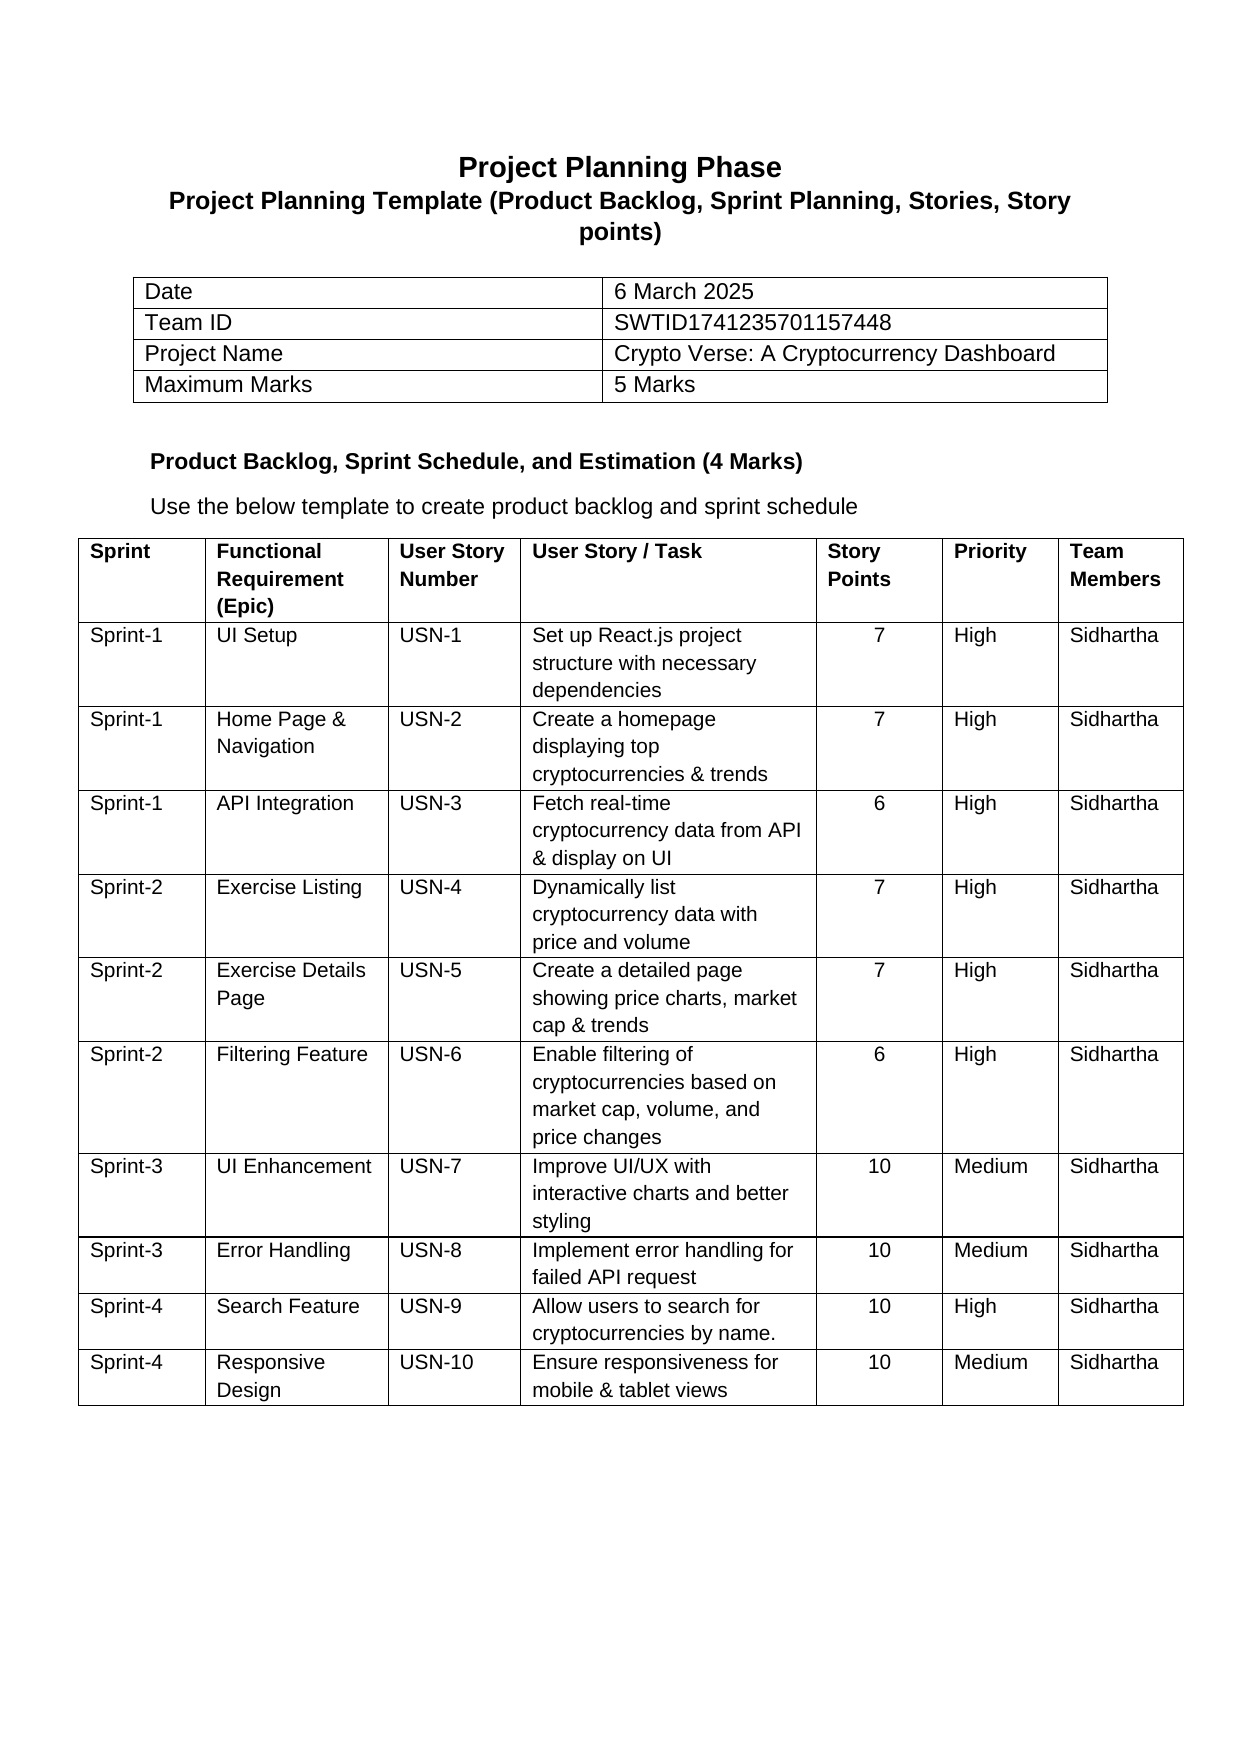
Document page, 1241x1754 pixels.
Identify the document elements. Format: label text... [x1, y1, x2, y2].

text Project Planning Template (Product Backlog, Sprint Planning, Stories, Story points) [150, 186, 1090, 246]
table_cell Dynamically list cryptocurrency data with price and volume [521, 875, 816, 957]
table_cell Maximum Marks [134, 371, 602, 402]
table_header User Story / Task [521, 539, 816, 622]
table_cell Sprint-4 [79, 1350, 205, 1405]
table_cell Improve UI/UX with interactive charts and better styling [521, 1154, 816, 1236]
table_cell Sidhartha [1059, 1154, 1183, 1236]
text Project Planning Phase [150, 150, 1090, 183]
table_cell 5 Marks [603, 371, 1107, 402]
table_cell Exercise Listing [206, 875, 388, 957]
table_cell Create a homepage displaying top cryptocurrencies & trends [521, 707, 816, 789]
table_cell Project Name [134, 340, 602, 370]
table_cell High [943, 1042, 1058, 1152]
table_cell High [943, 707, 1058, 789]
table_cell Sprint-2 [79, 958, 205, 1041]
table_cell 10 [817, 1350, 942, 1405]
table_header Functional Requirement (Epic) [206, 539, 388, 622]
table_cell Enable filtering of cryptocurrencies based on market cap, volume, and price changes [521, 1042, 816, 1152]
table_cell Sprint-1 [79, 707, 205, 789]
table_cell USN-2 [389, 707, 520, 789]
table_cell Sprint-1 [79, 623, 205, 706]
table_cell High [943, 791, 1058, 873]
table_cell USN-6 [389, 1042, 520, 1152]
table_cell Responsive Design [206, 1350, 388, 1405]
table_cell Sidhartha [1059, 707, 1183, 789]
table_cell Sidhartha [1059, 791, 1183, 873]
table_cell Sidhartha [1059, 1350, 1183, 1405]
table_cell USN-7 [389, 1154, 520, 1236]
table_cell High [943, 958, 1058, 1041]
table_cell Create a detailed page showing price charts, market cap & trends [521, 958, 816, 1041]
table_cell Fetch real-time cryptocurrency data from API & display on UI [521, 791, 816, 873]
table_cell 10 [817, 1294, 942, 1349]
table_cell 6 [817, 791, 942, 873]
table_cell API Integration [206, 791, 388, 873]
table_cell 6 [817, 1042, 942, 1152]
table_cell 7 [817, 623, 942, 706]
table_cell Sidhartha [1059, 1238, 1183, 1293]
table_cell Sidhartha [1059, 1294, 1183, 1349]
table_cell USN-8 [389, 1238, 520, 1293]
table_cell USN-9 [389, 1294, 520, 1349]
table_cell 7 [817, 958, 942, 1041]
table_cell SWTID1741235701157448 [603, 309, 1107, 339]
table_cell 7 [817, 875, 942, 957]
table_cell UI Setup [206, 623, 388, 706]
table_cell Medium [943, 1154, 1058, 1236]
table_cell Sprint-4 [79, 1294, 205, 1349]
table_header Team Members [1059, 539, 1183, 622]
table_header Story Points [817, 539, 942, 622]
table_cell Sidhartha [1059, 875, 1183, 957]
table_cell Allow users to search for cryptocurrencies by name. [521, 1294, 816, 1349]
table_cell Team ID [134, 309, 602, 339]
table_cell Sprint-2 [79, 1042, 205, 1152]
table_cell Exercise Details Page [206, 958, 388, 1041]
table_cell 7 [817, 707, 942, 789]
table_cell Crypto Verse: A Cryptocurrency Dashboard [603, 340, 1107, 370]
table_cell USN-10 [389, 1350, 520, 1405]
table_cell Sprint-3 [79, 1154, 205, 1236]
table_header Sprint [79, 539, 205, 622]
table_cell High [943, 1294, 1058, 1349]
table_cell High [943, 875, 1058, 957]
table_cell Medium [943, 1238, 1058, 1293]
table_cell Sprint-3 [79, 1238, 205, 1293]
table_cell Sidhartha [1059, 623, 1183, 706]
table_cell 10 [817, 1154, 942, 1236]
table_cell Home Page & Navigation [206, 707, 388, 789]
table_cell Filtering Feature [206, 1042, 388, 1152]
table_cell USN-5 [389, 958, 520, 1041]
table_cell UI Enhancement [206, 1154, 388, 1236]
table_cell USN-4 [389, 875, 520, 957]
table_cell Search Feature [206, 1294, 388, 1349]
table_cell Medium [943, 1350, 1058, 1405]
table_cell Ensure responsiveness for mobile & tablet views [521, 1350, 816, 1405]
table_header User Story Number [389, 539, 520, 622]
text Use the below template to create product backlog and sprint schedule [150, 493, 1090, 519]
table_cell Sprint-1 [79, 791, 205, 873]
text Product Backlog, Sprint Schedule, and Estimation (4 Marks) [150, 448, 1090, 474]
table_header Date [134, 278, 602, 308]
table_header 6 March 2025 [603, 278, 1107, 308]
table_cell Sprint-2 [79, 875, 205, 957]
table_header Priority [943, 539, 1058, 622]
table_cell Sidhartha [1059, 1042, 1183, 1152]
table_cell Set up React.js project structure with necessary dependencies [521, 623, 816, 706]
table_cell 10 [817, 1238, 942, 1293]
table_cell USN-1 [389, 623, 520, 706]
table_cell High [943, 623, 1058, 706]
table_cell Error Handling [206, 1238, 388, 1293]
table_cell Implement error handling for failed API request [521, 1238, 816, 1293]
table_cell USN-3 [389, 791, 520, 873]
table_cell Sidhartha [1059, 958, 1183, 1041]
